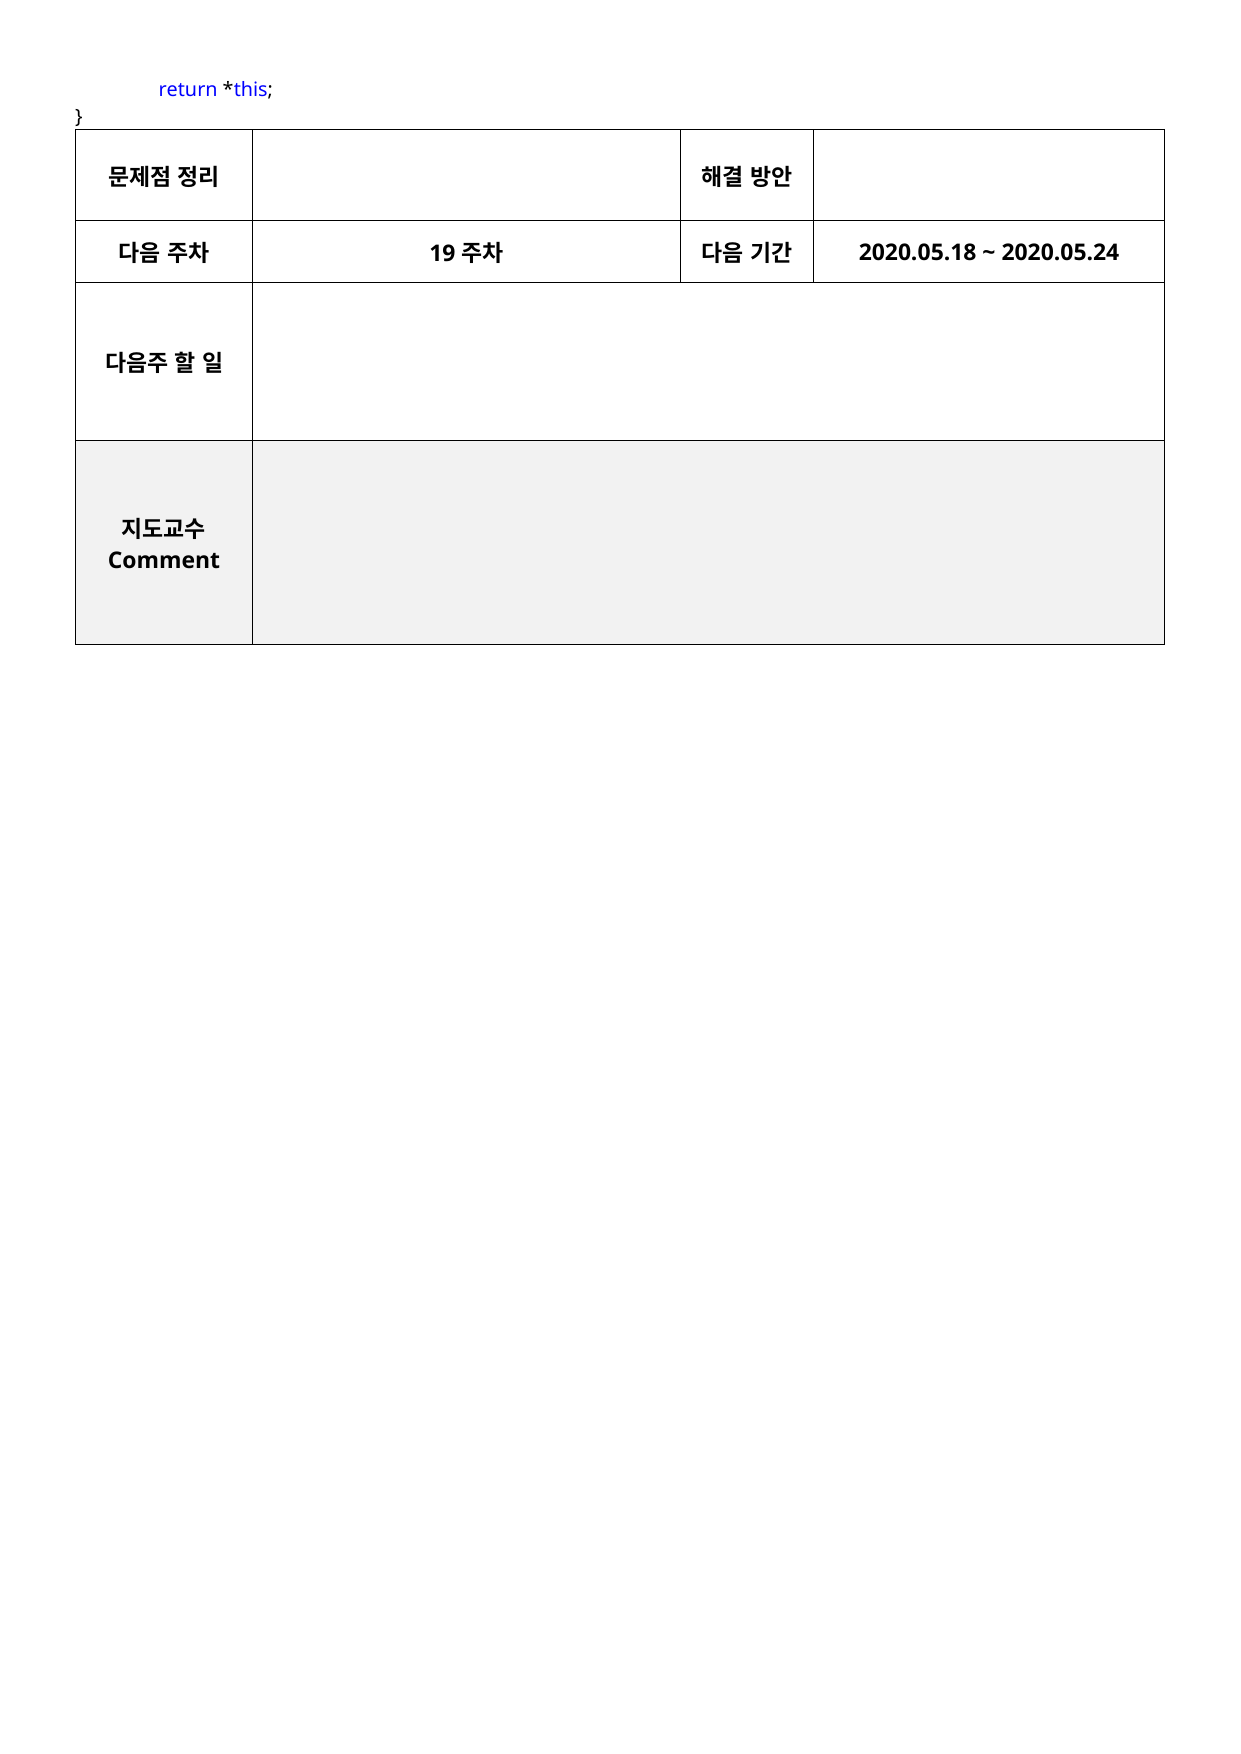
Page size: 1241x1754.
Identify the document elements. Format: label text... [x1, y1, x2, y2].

table_header [253, 130, 680, 220]
table_cell [253, 441, 1164, 644]
text } [75, 102, 1165, 129]
table_cell 지도교수 Comment [76, 441, 252, 644]
table_cell 다음 기간 [681, 221, 813, 282]
table_cell [253, 283, 1164, 440]
table_header 문제점 정리 [76, 130, 252, 220]
table_cell 19 주차 [253, 221, 680, 282]
table_header 해결 방안 [681, 130, 813, 220]
table_cell 다음 주차 [76, 221, 252, 282]
text return *this; [75, 75, 1165, 102]
table_cell 2020.05.18 ~ 2020.05.24 [814, 221, 1164, 282]
table_cell 다음주 할 일 [76, 283, 252, 440]
table_header [814, 130, 1164, 220]
